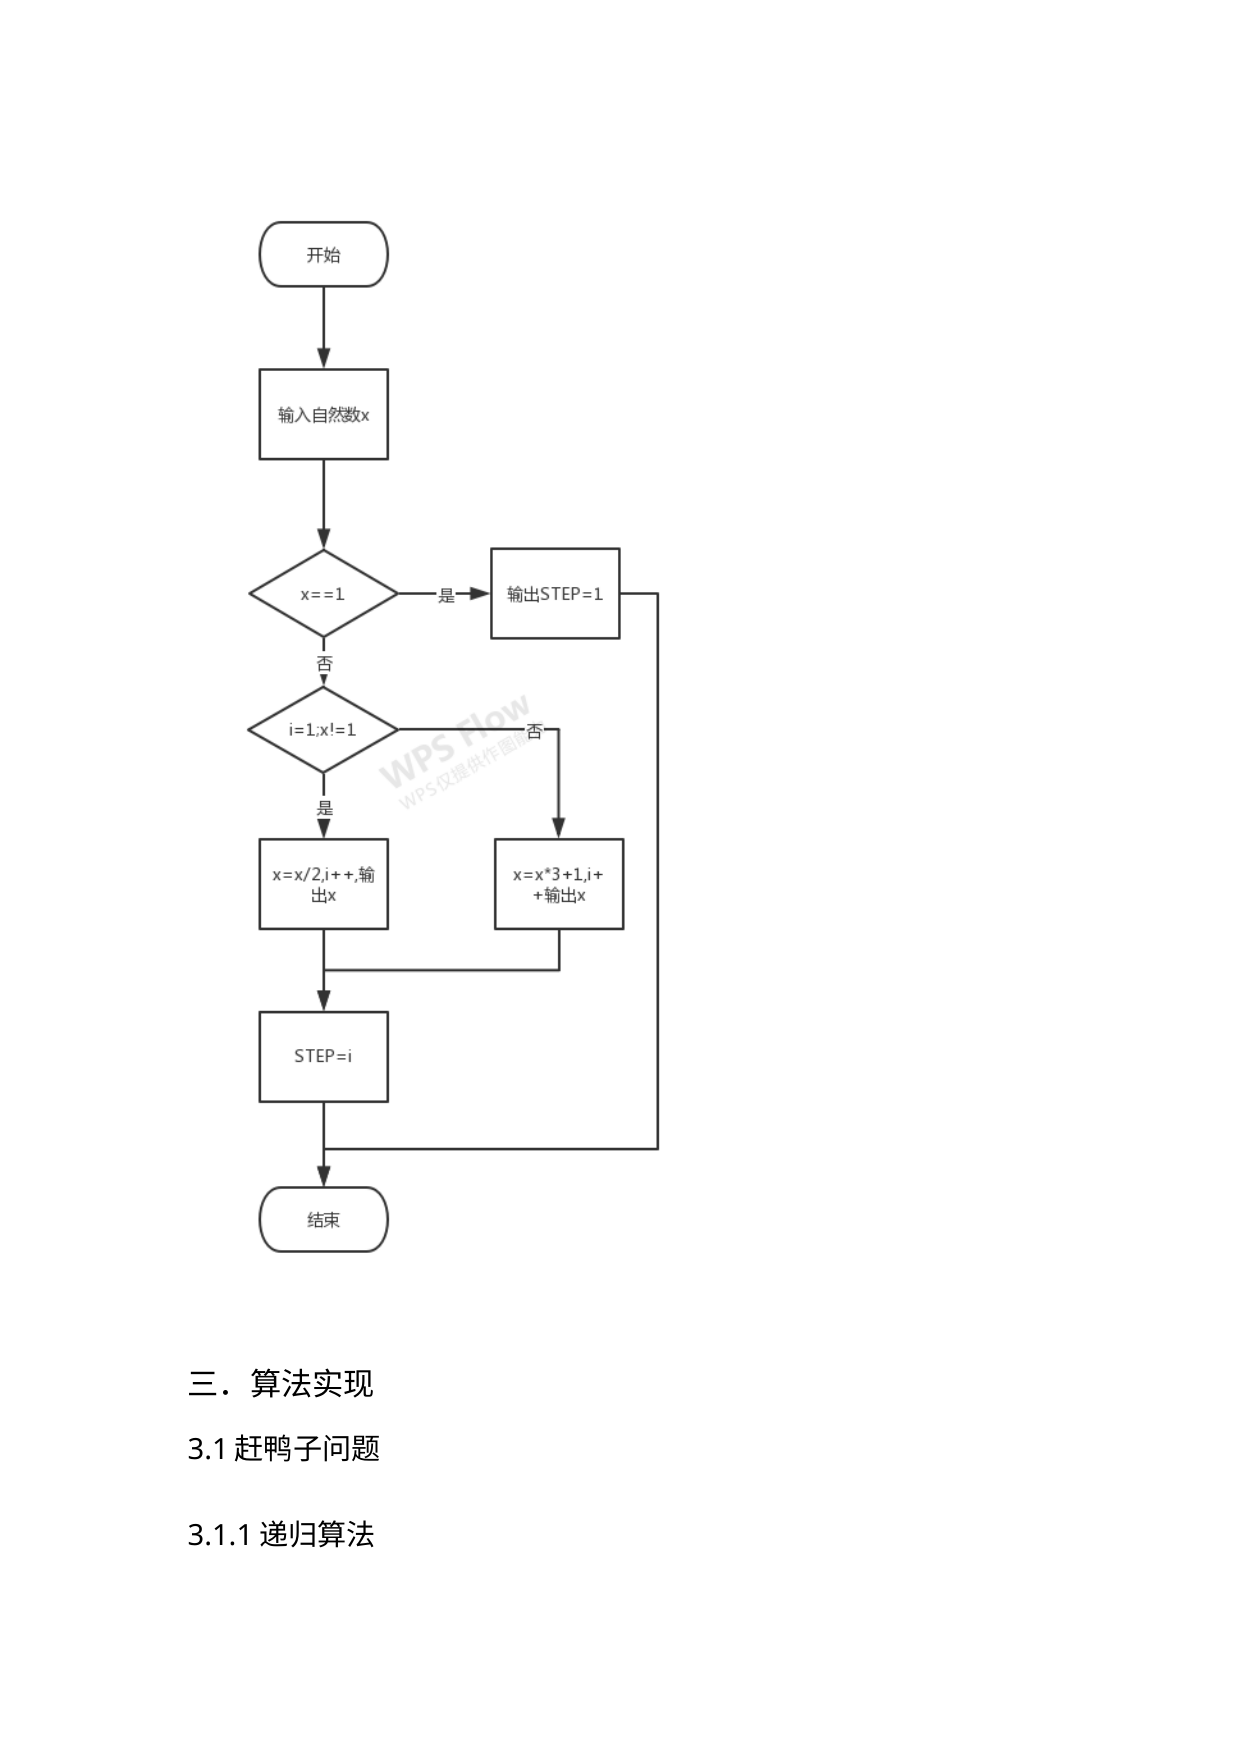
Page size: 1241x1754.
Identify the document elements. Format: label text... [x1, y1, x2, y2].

picture [187, 162, 736, 1331]
list 3.1.1递归算法 [187, 1500, 1053, 1565]
list 算法实现 [187, 1349, 1053, 1414]
list 3.1赶鸭子问题 [187, 1414, 1053, 1479]
